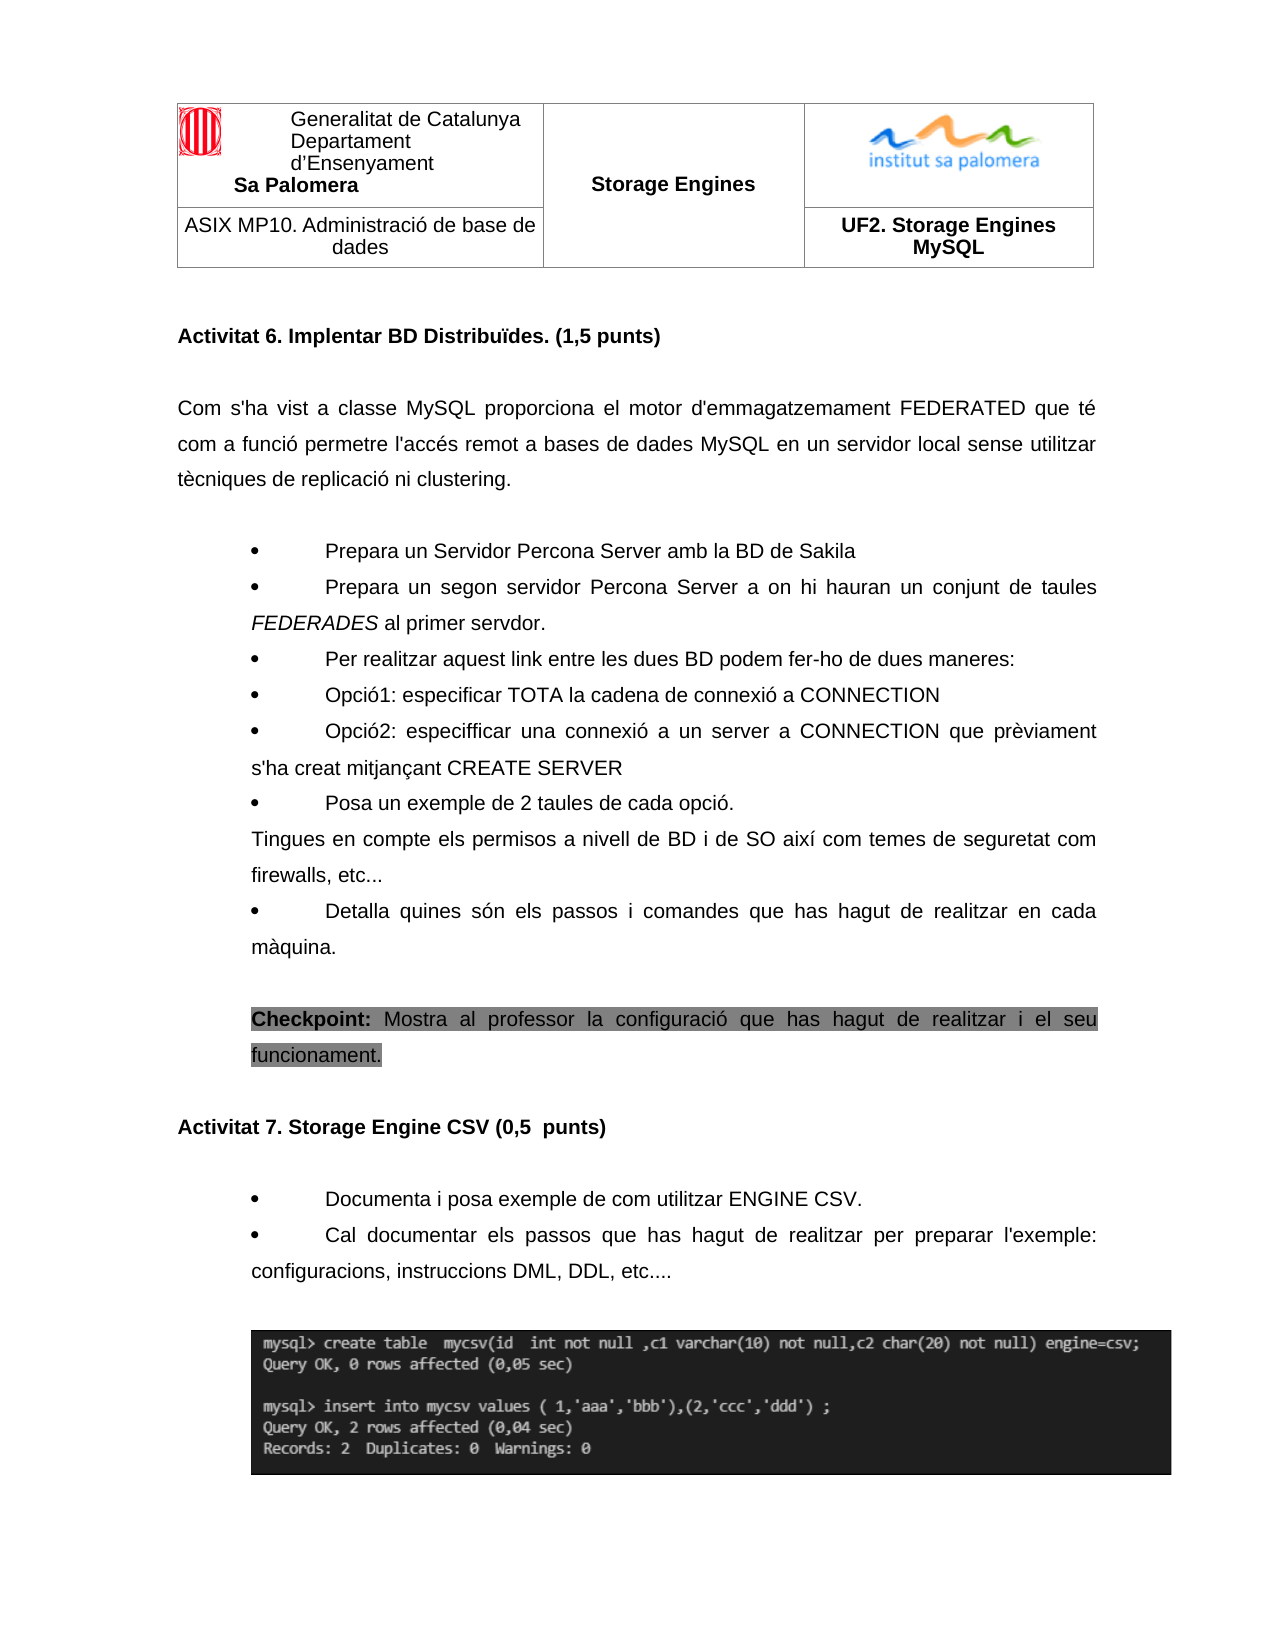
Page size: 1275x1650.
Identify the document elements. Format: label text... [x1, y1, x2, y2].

list Documenta i posa exemple de com utilitzar ENGINE CSV. [251, 1187, 1098, 1211]
list Prepara un segon servidor Percona Server a on hi hauran un conjunt de taules FEDERADES al primer servdor. [251, 575, 1098, 635]
list Posa un exemple de 2 taules de cada opció. [251, 791, 1098, 815]
text Activitat 6. Implentar BD Distribuïdes. (1,5 punts) [177, 323, 1098, 347]
picture [859, 113, 1043, 173]
list Opció2: especifficar una connexió a un server a CONNECTION que prèviament s'ha creat mitjançant CREATE SERVER [251, 719, 1098, 779]
list Cal documentar els passos que has hagut de realitzar per preparar l'exemple: configuracions, instruccions DML, DDL, etc.... [251, 1223, 1098, 1283]
list Opció1: especificar TOTA la cadena de connexió a CONNECTION [251, 683, 1098, 707]
list Per realitzar aquest link entre les dues BD podem fer-ho de dues maneres: [251, 647, 1098, 671]
list Detalla quines són els passos i comandes que has hagut de realitzar en cada màquina. [251, 899, 1098, 959]
text Com s'ha vist a classe MySQL proporciona el motor d'emmagatzemament FEDERATED que té com a funció permetre l'accés remot a bases de dades MySQL en un servidor local sense utilitzar tècniques de replicació ni clustering. [177, 395, 1098, 491]
list Prepara un Servidor Percona Server amb la BD de Sakila [251, 539, 1098, 563]
picture [179, 107, 222, 156]
text Checkpoint: Mostra al professor la configuració que has hagut de realitzar i el seu funcionament. [251, 1031, 1098, 1067]
picture [251, 1330, 1172, 1475]
text Activitat 7. Storage Engine CSV (0,5 punts) [177, 1115, 1098, 1139]
text Tingues en compte els permisos a nivell de BD i de SO així com temes de seguretat com firewalls, etc... [251, 827, 1098, 887]
